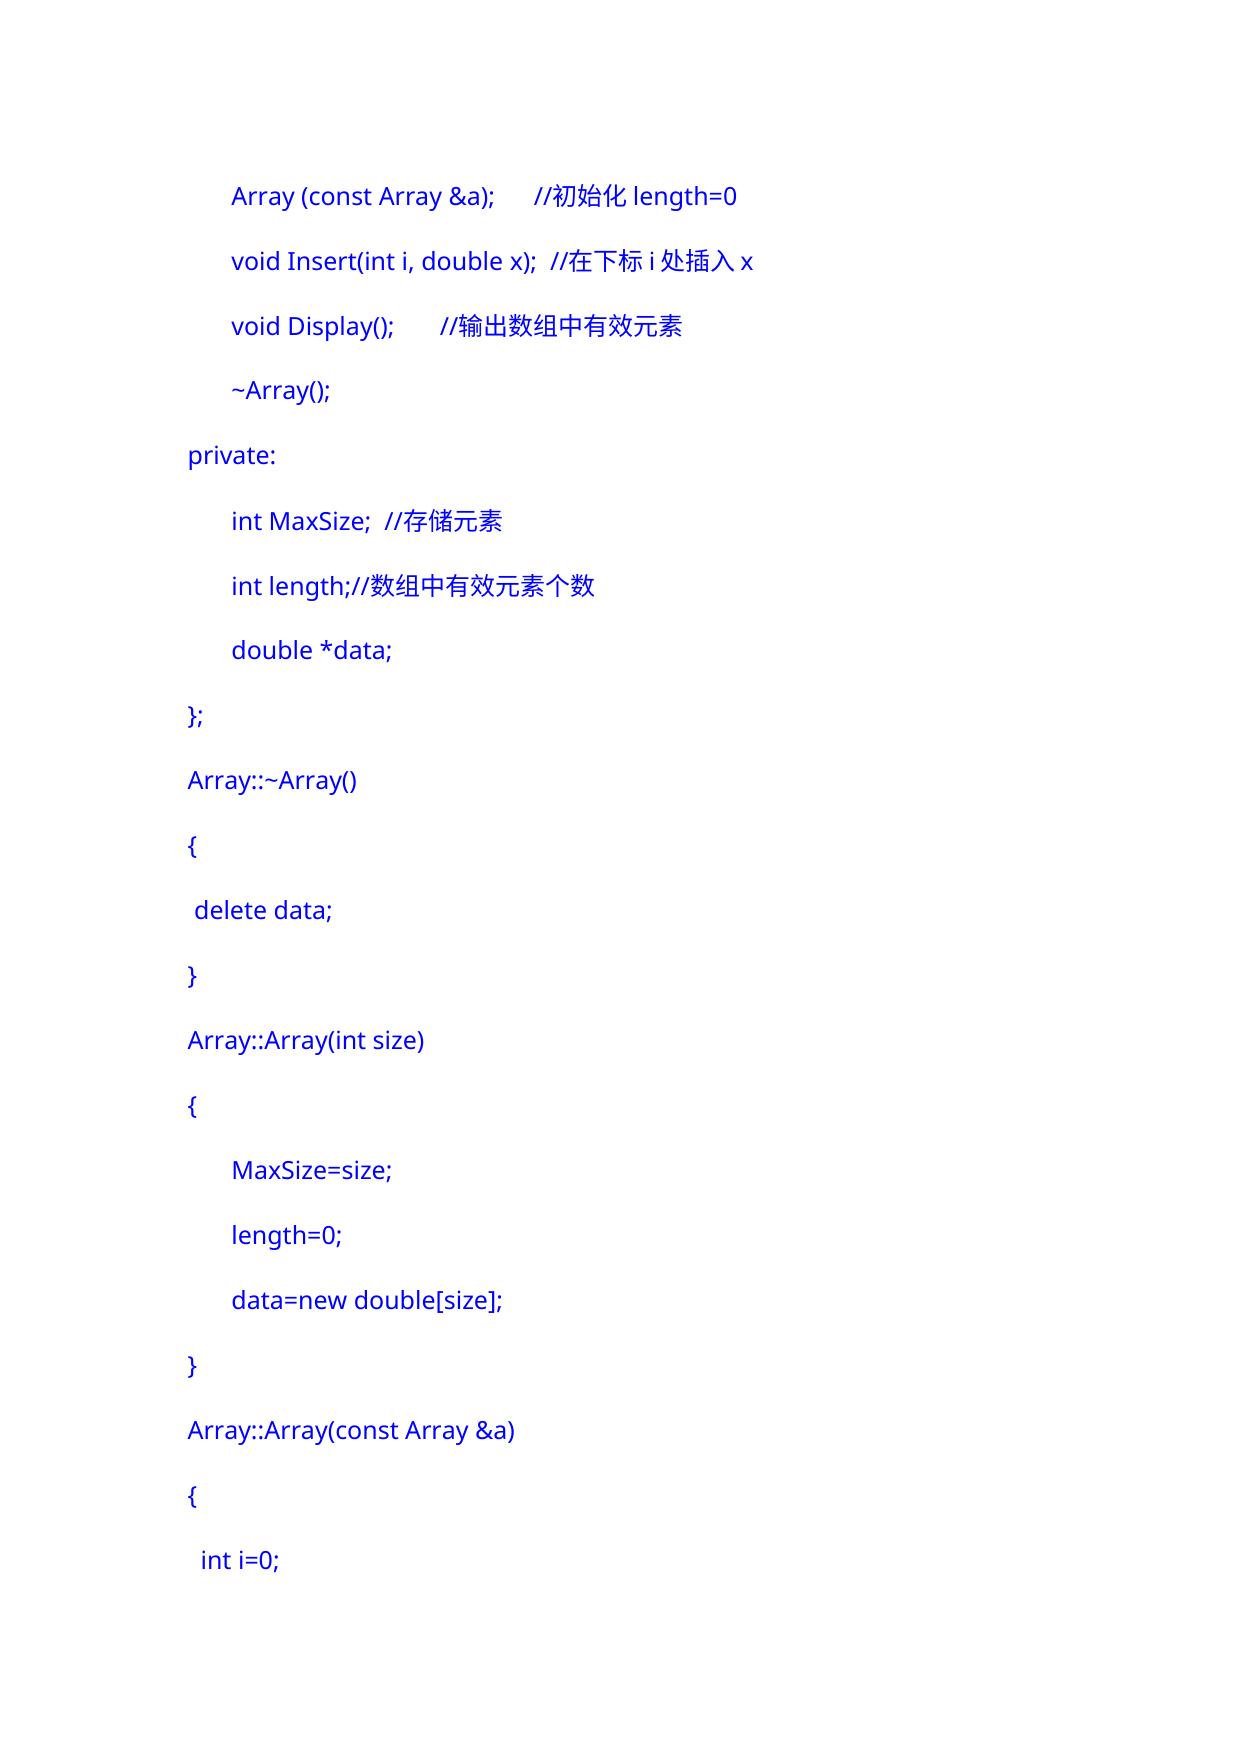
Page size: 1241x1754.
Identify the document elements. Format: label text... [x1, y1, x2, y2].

text Array::~Array() [187, 747, 1053, 812]
text double *data; [187, 617, 1053, 682]
text { [187, 812, 1053, 877]
text Array (const Array &a); //初始化length=0 [187, 162, 1053, 227]
text }; [187, 682, 1053, 747]
text void Insert(int i, double x); //在下标i处插入x [187, 227, 1053, 292]
text int MaxSize; //存储元素 [187, 487, 1053, 552]
text int length;//数组中有效元素个数 [187, 552, 1053, 617]
text length=0; [187, 1202, 1053, 1267]
text } [187, 942, 1053, 1007]
text } [187, 1332, 1053, 1397]
text int i=0; [187, 1527, 1053, 1592]
text ~Array(); [187, 357, 1053, 422]
text data=new double[size]; [187, 1267, 1053, 1332]
text void Display(); //输出数组中有效元素 [187, 292, 1053, 357]
text private: [187, 422, 1053, 487]
text MaxSize=size; [187, 1137, 1053, 1202]
text Array::Array(int size) [187, 1007, 1053, 1072]
text { [187, 1072, 1053, 1137]
text { [187, 1462, 1053, 1527]
text Array::Array(const Array &a) [187, 1397, 1053, 1462]
text delete data; [187, 877, 1053, 942]
